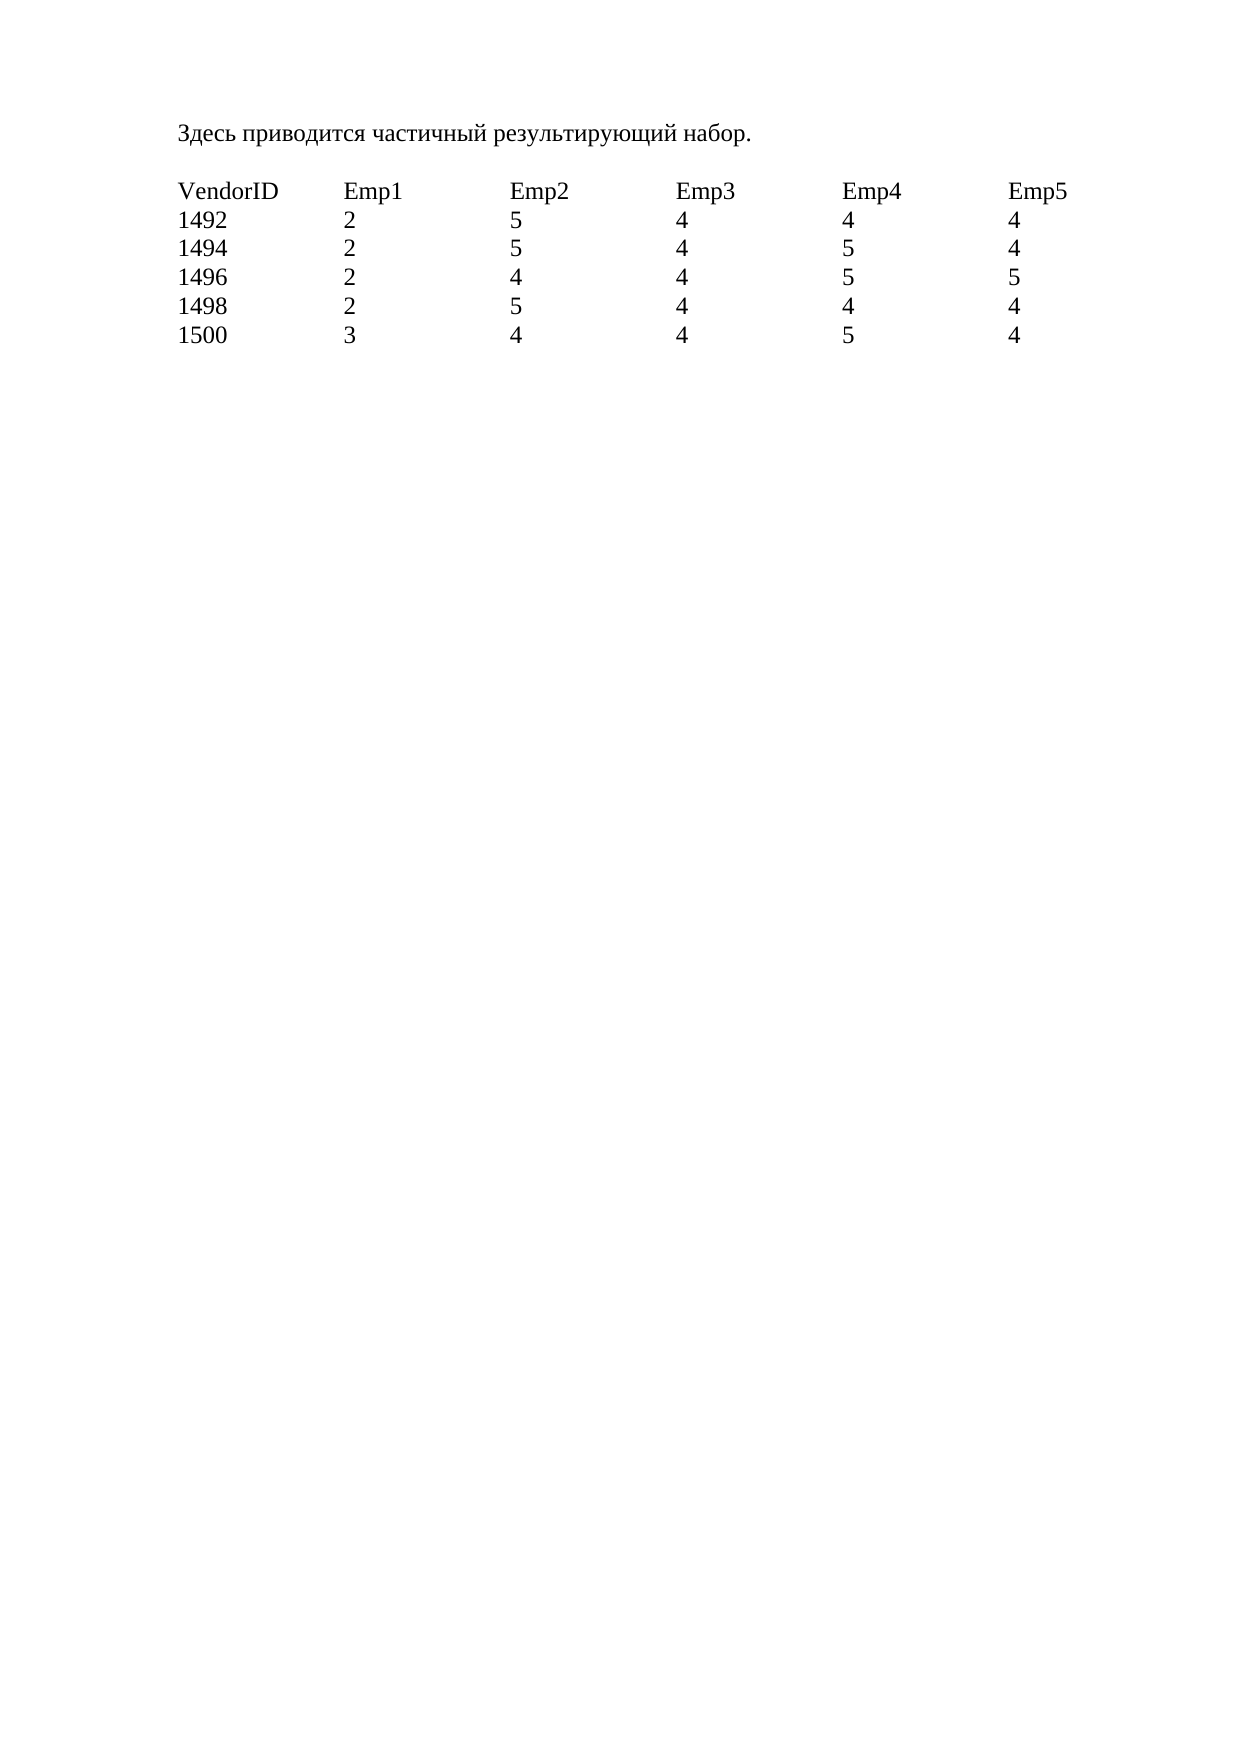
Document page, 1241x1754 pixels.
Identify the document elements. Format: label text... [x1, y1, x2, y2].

table_header Emp3 [664, 176, 831, 205]
table_header Emp2 [498, 176, 664, 205]
table_cell 2 [332, 205, 498, 233]
table_cell 4 [664, 205, 831, 233]
table_cell 5 [831, 234, 997, 262]
table_cell 1500 [166, 320, 332, 348]
table_cell 3 [332, 320, 498, 348]
table_cell 4 [498, 262, 664, 291]
table_cell 4 [997, 205, 1163, 233]
table_cell 4 [831, 205, 997, 233]
table_cell 5 [997, 262, 1163, 291]
table_cell 5 [498, 234, 664, 262]
text Здесь приводится частичный результирующий набор. [177, 118, 1152, 147]
table_cell 4 [664, 262, 831, 291]
table_cell 5 [498, 291, 664, 320]
table_header Emp1 [332, 176, 498, 205]
table_cell 1494 [166, 234, 332, 262]
table_cell 2 [332, 234, 498, 262]
table_cell 4 [664, 320, 831, 348]
table_cell 2 [332, 262, 498, 291]
table_cell 4 [498, 320, 664, 348]
table_header Emp5 [997, 176, 1163, 205]
table_header VendorID [166, 176, 332, 205]
table_cell 1498 [166, 291, 332, 320]
table_cell 2 [332, 291, 498, 320]
table_cell 4 [664, 291, 831, 320]
table_cell 4 [831, 291, 997, 320]
table_cell 5 [831, 320, 997, 348]
table_cell 1496 [166, 262, 332, 291]
table_cell 4 [997, 234, 1163, 262]
table_cell 4 [997, 291, 1163, 320]
table_header Emp4 [831, 176, 997, 205]
table_cell 4 [997, 320, 1163, 348]
table_cell 5 [831, 262, 997, 291]
table_cell 1492 [166, 205, 332, 233]
table_cell 4 [664, 234, 831, 262]
table_cell 5 [498, 205, 664, 233]
